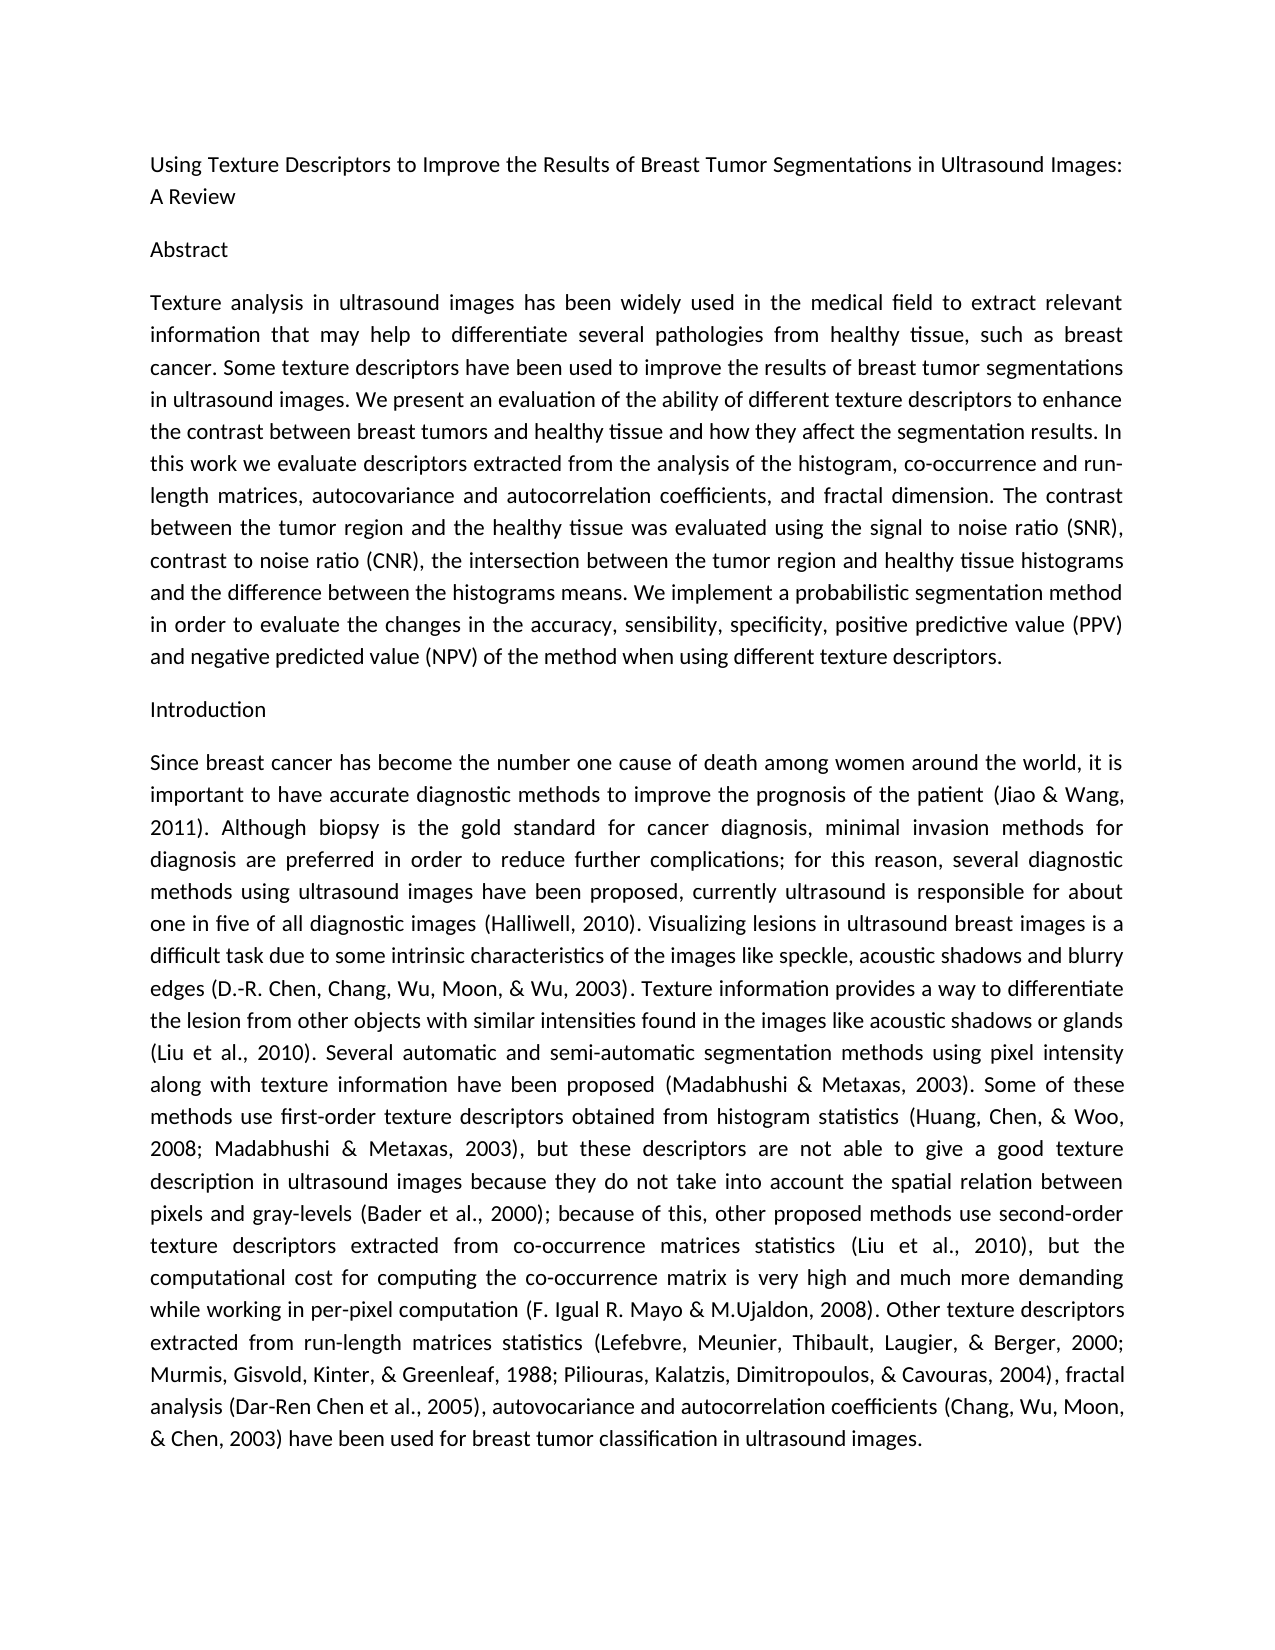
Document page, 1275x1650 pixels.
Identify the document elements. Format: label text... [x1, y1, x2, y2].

text Using Texture Descriptors to Improve the Results of Breast Tumor Segmentations in Ultrasound Images: A Review [150, 150, 1125, 210]
text Abstract [150, 235, 1125, 263]
text Since breast cancer has become the number one cause of death among women around the world, it is important to have accurate diagnostic methods to improve the prognosis of the patient (Jiao & Wang, 2011). Although biopsy is the gold standard for cancer diagnosis, minimal invasion methods for diagnosis are preferred in order to reduce further complications; for this reason, several diagnostic methods using ultrasound images have been proposed, currently ultrasound is responsible for about one in five of all diagnostic images (Halliwell, 2010). Visualizing lesions in ultrasound breast images is a difficult task due to some intrinsic characteristics of the images like speckle, acoustic shadows and blurry edges (D.-R. Chen, Chang, Wu, Moon, & Wu, 2003). Texture information provides a way to differentiate the lesion from other objects with similar intensities found in the images like acoustic shadows or glands (Liu et al., 2010). Several automatic and semi-automatic segmentation methods using pixel intensity along with texture information have been proposed (Madabhushi & Metaxas, 2003). Some of these methods use first-order texture descriptors obtained from histogram statistics (Huang, Chen, & Woo, 2008; Madabhushi & Metaxas, 2003), but these descriptors are not able to give a good texture description in ultrasound images because they do not take into account the spatial relation between pixels and gray-levels (Bader et al., 2000); because of this, other proposed methods use second-order texture descriptors extracted from co-occurrence matrices statistics (Liu et al., 2010), but the computational cost for computing the co-occurrence matrix is very high and much more demanding while working in per-pixel computation (F. Igual R. Mayo & M.Ujaldon, 2008). Other texture descriptors extracted from run-length matrices statistics (Lefebvre, Meunier, Thibault, Laugier, & Berger, 2000; Murmis, Gisvold, Kinter, & Greenleaf, 1988; Piliouras, Kalatzis, Dimitropoulos, & Cavouras, 2004), fractal analysis (Dar-Ren Chen et al., 2005), autovocariance and autocorrelation coefficients (Chang, Wu, Moon, & Chen, 2003) have been used for breast tumor classification in ultrasound images. [150, 748, 1125, 1452]
text Texture analysis in ultrasound images has been widely used in the medical field to extract relevant information that may help to differentiate several pathologies from healthy tissue, such as breast cancer. Some texture descriptors have been used to improve the results of breast tumor segmentations in ultrasound images. We present an evaluation of the ability of different texture descriptors to enhance the contrast between breast tumors and healthy tissue and how they affect the segmentation results. In this work we evaluate descriptors extracted from the analysis of the histogram, co-occurrence and run-length matrices, autocovariance and autocorrelation coefficients, and fractal dimension. The contrast between the tumor region and the healthy tissue was evaluated using the signal to noise ratio (SNR), contrast to noise ratio (CNR), the intersection between the tumor region and healthy tissue histograms and the difference between the histograms means. We implement a probabilistic segmentation method in order to evaluate the changes in the accuracy, sensibility, specificity, positive predictive value (PPV) and negative predicted value (NPV) of the method when using different texture descriptors. [150, 288, 1125, 670]
text Introduction [150, 695, 1125, 723]
